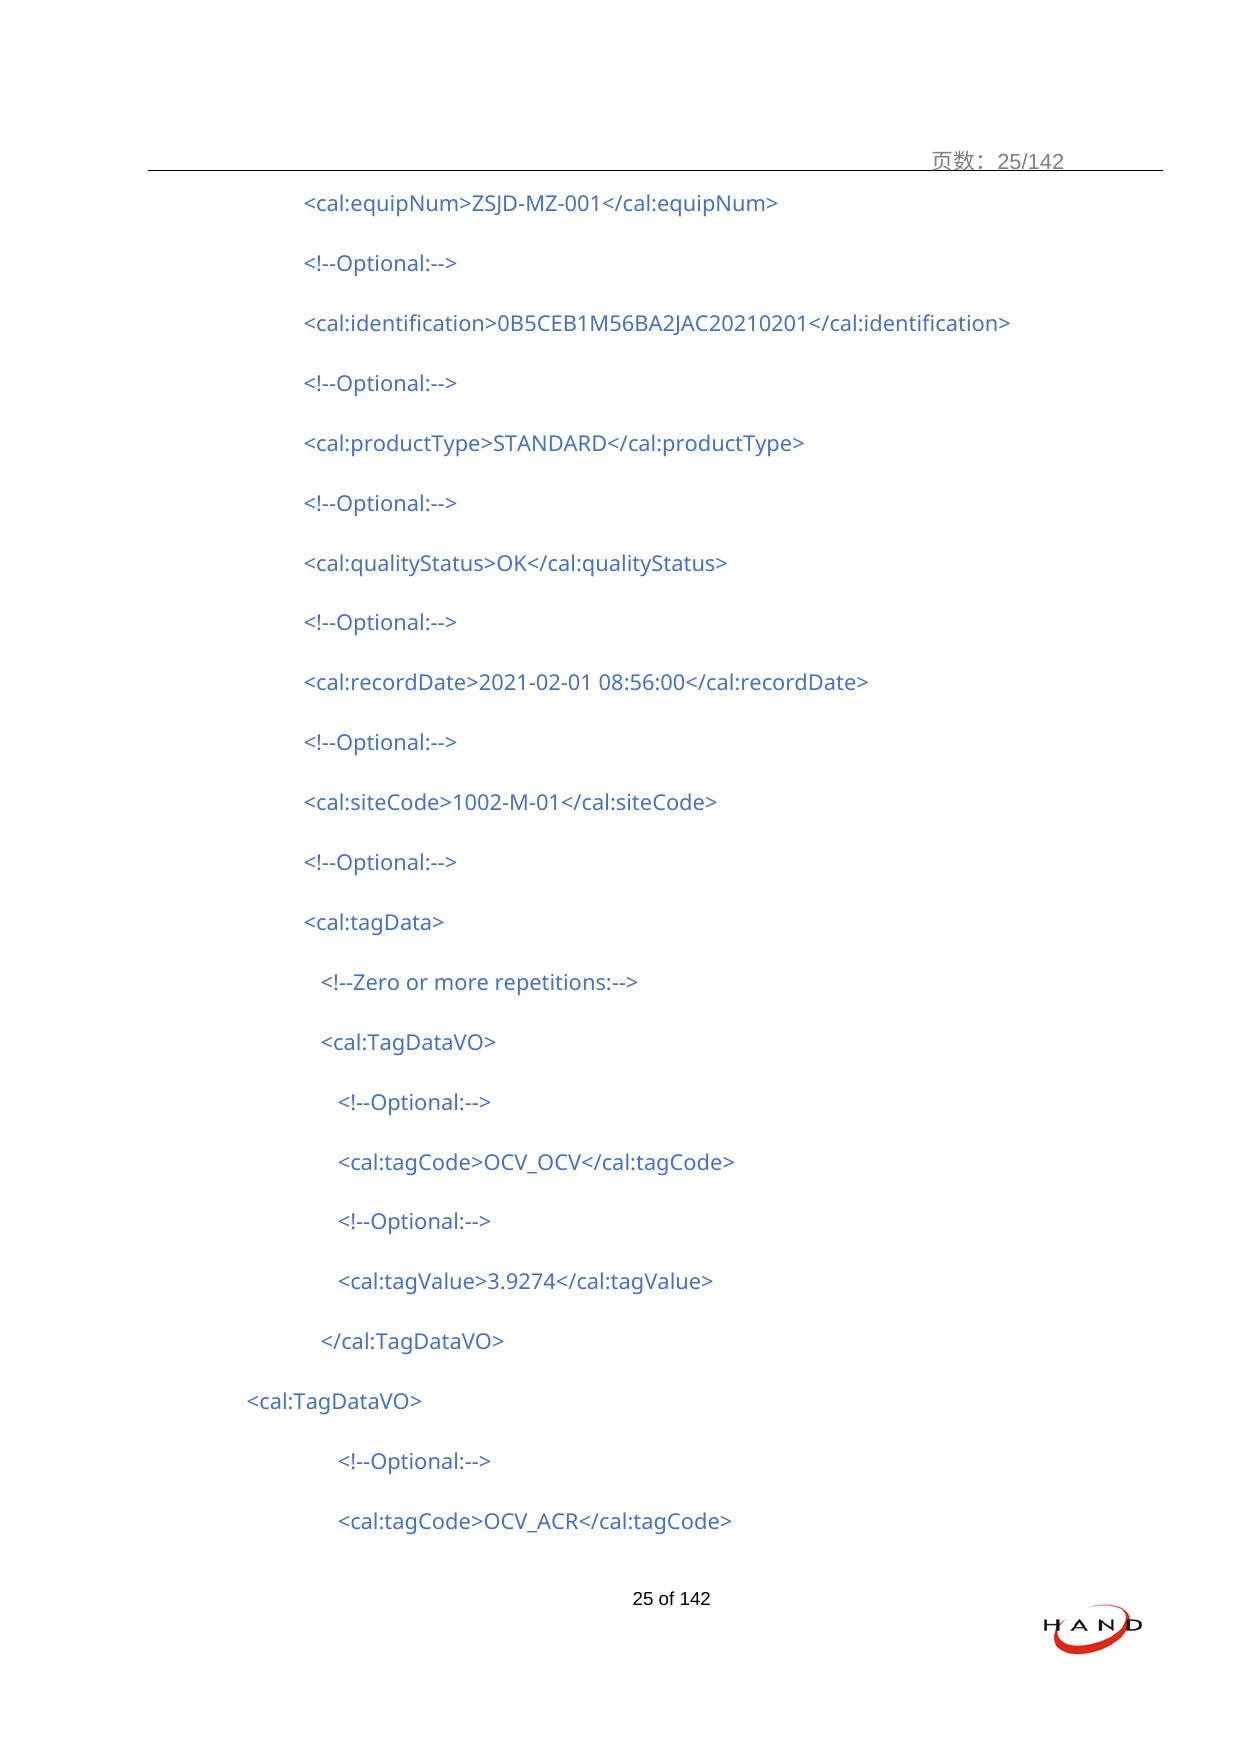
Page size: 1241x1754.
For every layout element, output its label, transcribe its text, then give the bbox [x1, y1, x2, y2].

text <cal:TagDataVO> [148, 1025, 1152, 1058]
text <cal:tagCode>OCV_ACR</cal:tagCode> [148, 1504, 1152, 1537]
text <!--Optional:--> [148, 366, 1152, 399]
text <!--Zero or more repetitions:--> [148, 965, 1152, 998]
text <cal:TagDataVO> [148, 1385, 1152, 1417]
text <cal:recordDate>2021-02-01 08:56:00</cal:recordDate> [148, 666, 1152, 698]
picture [1037, 1591, 1151, 1672]
text <!--Optional:--> [148, 1444, 1152, 1477]
text <!--Optional:--> [148, 606, 1152, 638]
text <cal:qualityStatus>OK</cal:qualityStatus> [148, 546, 1152, 579]
text <cal:equipNum>ZSJD-MZ-001</cal:equipNum> [148, 187, 1152, 219]
text <cal:siteCode>1002-M-01</cal:siteCode> [148, 786, 1152, 818]
text <!--Optional:--> [148, 1205, 1152, 1237]
text <!--Optional:--> [148, 726, 1152, 758]
text </cal:TagDataVO> [148, 1325, 1152, 1357]
text <!--Optional:--> [148, 1085, 1152, 1118]
text <!--Optional:--> [148, 247, 1152, 279]
text <cal:tagValue>3.9274</cal:tagValue> [148, 1265, 1152, 1297]
text <cal:productType>STANDARD</cal:productType> [148, 426, 1152, 459]
text <cal:identification>0B5CEB1M56BA2JAC20210201</cal:identification> [148, 307, 1152, 339]
text <cal:tagCode>OCV_OCV</cal:tagCode> [148, 1145, 1152, 1178]
text <!--Optional:--> [148, 846, 1152, 878]
text <!--Optional:--> [148, 486, 1152, 519]
text <cal:tagData> [148, 906, 1152, 938]
